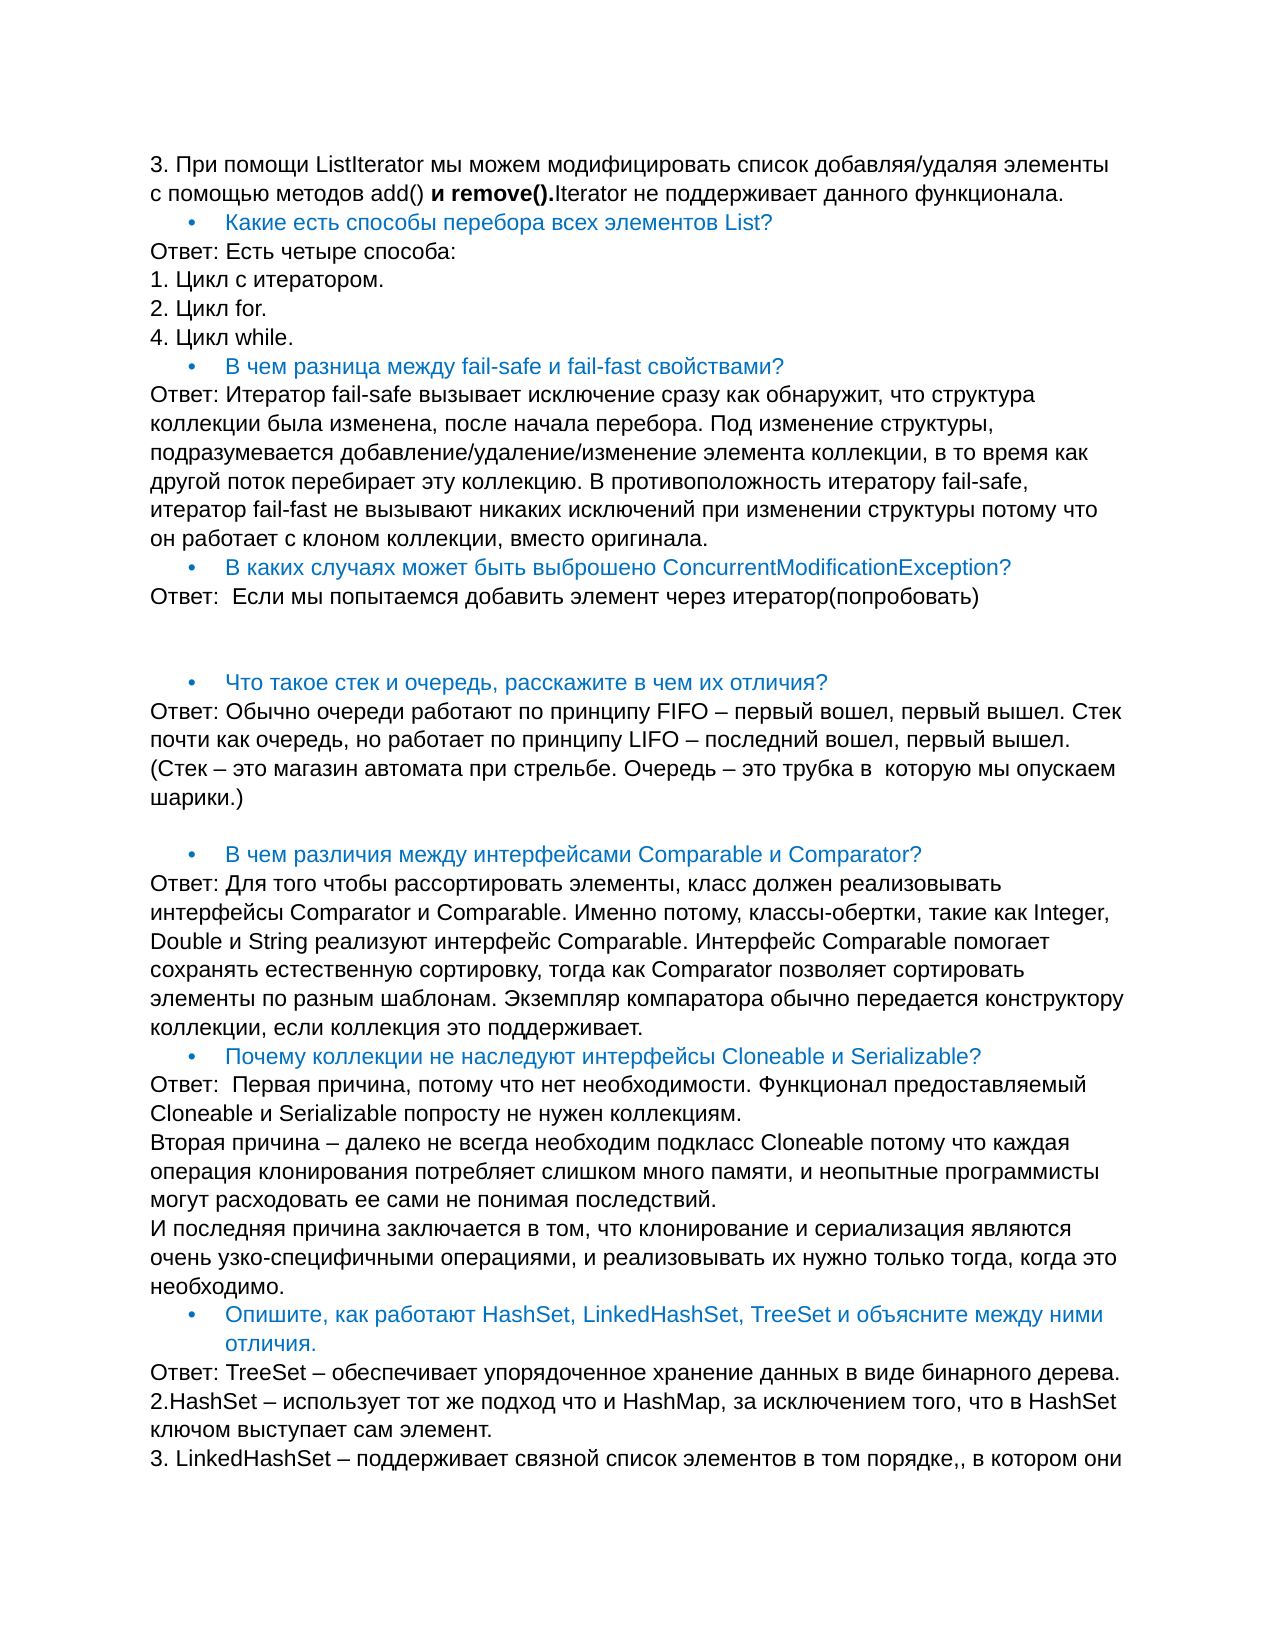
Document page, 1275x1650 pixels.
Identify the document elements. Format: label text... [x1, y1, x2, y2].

text Ответ: Для того чтобы рассортировать элементы, класс должен реализовывать интерфейсы Comparator и Comparable. Именно потому, классы-обертки, такие как Integer, Double и String реализуют интерфейс Comparable. Интерфейс Comparable помогает сохранять естественную сортировку, тогда как Comparator позволяет сортировать элементы по разным шаблонам. Экземпляр компаратора обычно передается конструктору коллекции, если коллекция это поддерживает. [150, 869, 1125, 1041]
text Ответ: Если мы попытаемся добавить элемент через итератор(попробовать) [150, 581, 1125, 610]
text И последняя причина заключается в том, что клонирование и сериализация являются очень узко-специфичными операциями, и реализовывать их нужно только тогда, когда это необходимо. [150, 1214, 1125, 1300]
text Ответ: Первая причина, потому что нет необходимости. Функционал предоставляемый Cloneable и Serializable попросту не нужен коллекциям. Вторая причина – далеко не всегда необходим подкласс Cloneable потому что каждая операция клонирования потребляет слишком много памяти, и неопытные программисты могут расходовать ее сами не понимая последствий. [150, 1070, 1125, 1214]
list Что такое стек и очередь, расскажите в чем их отличия? [188, 667, 1125, 696]
list В каких случаях может быть выброшено ConcurrentModificationException? [188, 552, 1125, 581]
list В чем различия между интерфейсами Comparable и Comparator? [188, 840, 1125, 869]
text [150, 1357, 1125, 1472]
text Ответ: Есть четыре способа: 1. Цикл с итератором. 2. Цикл for. 4. Цикл while. [150, 236, 1125, 351]
text 3. При помощи ListIterator мы можем модифицировать список добавляя/удаляя элементы с помощью методов add() и remove().Iterator не поддерживает данного функционала. [150, 150, 1125, 207]
text Ответ: Обычно очереди работают по принципу FIFO – первый вошел, первый вышел. Стек почти как очередь, но работает по принципу LIFO – последний вошел, первый вышел.(Стек – это магазин автомата при стрельбе. Очередь – это трубка в которую мы опускаем шарики.) [150, 696, 1125, 840]
list Почему коллекции не наследуют интерфейсы Cloneable и Serializable? [188, 1041, 1125, 1070]
list Опишите, как работают HashSet, LinkedHashSet, TreeSet и объясните между ними отличия. [188, 1300, 1125, 1357]
list Какие есть способы перебора всех элементов List? [188, 207, 1125, 236]
list В чем разница между fail-safe и fail-fast свойствами? [188, 351, 1125, 380]
text Ответ: Итератор fail-safe вызывает исключение сразу как обнаружит, что структура коллекции была изменена, после начала перебора. Под изменение структуры, подразумевается добавление/удаление/изменение элемента коллекции, в то время как другой поток перебирает эту коллекцию. В противоположность итератору fail-safe, итератор fail-fast не вызывают никаких исключений при изменении структуры потому что он работает с клоном коллекции, вместо оригинала. [150, 380, 1125, 552]
